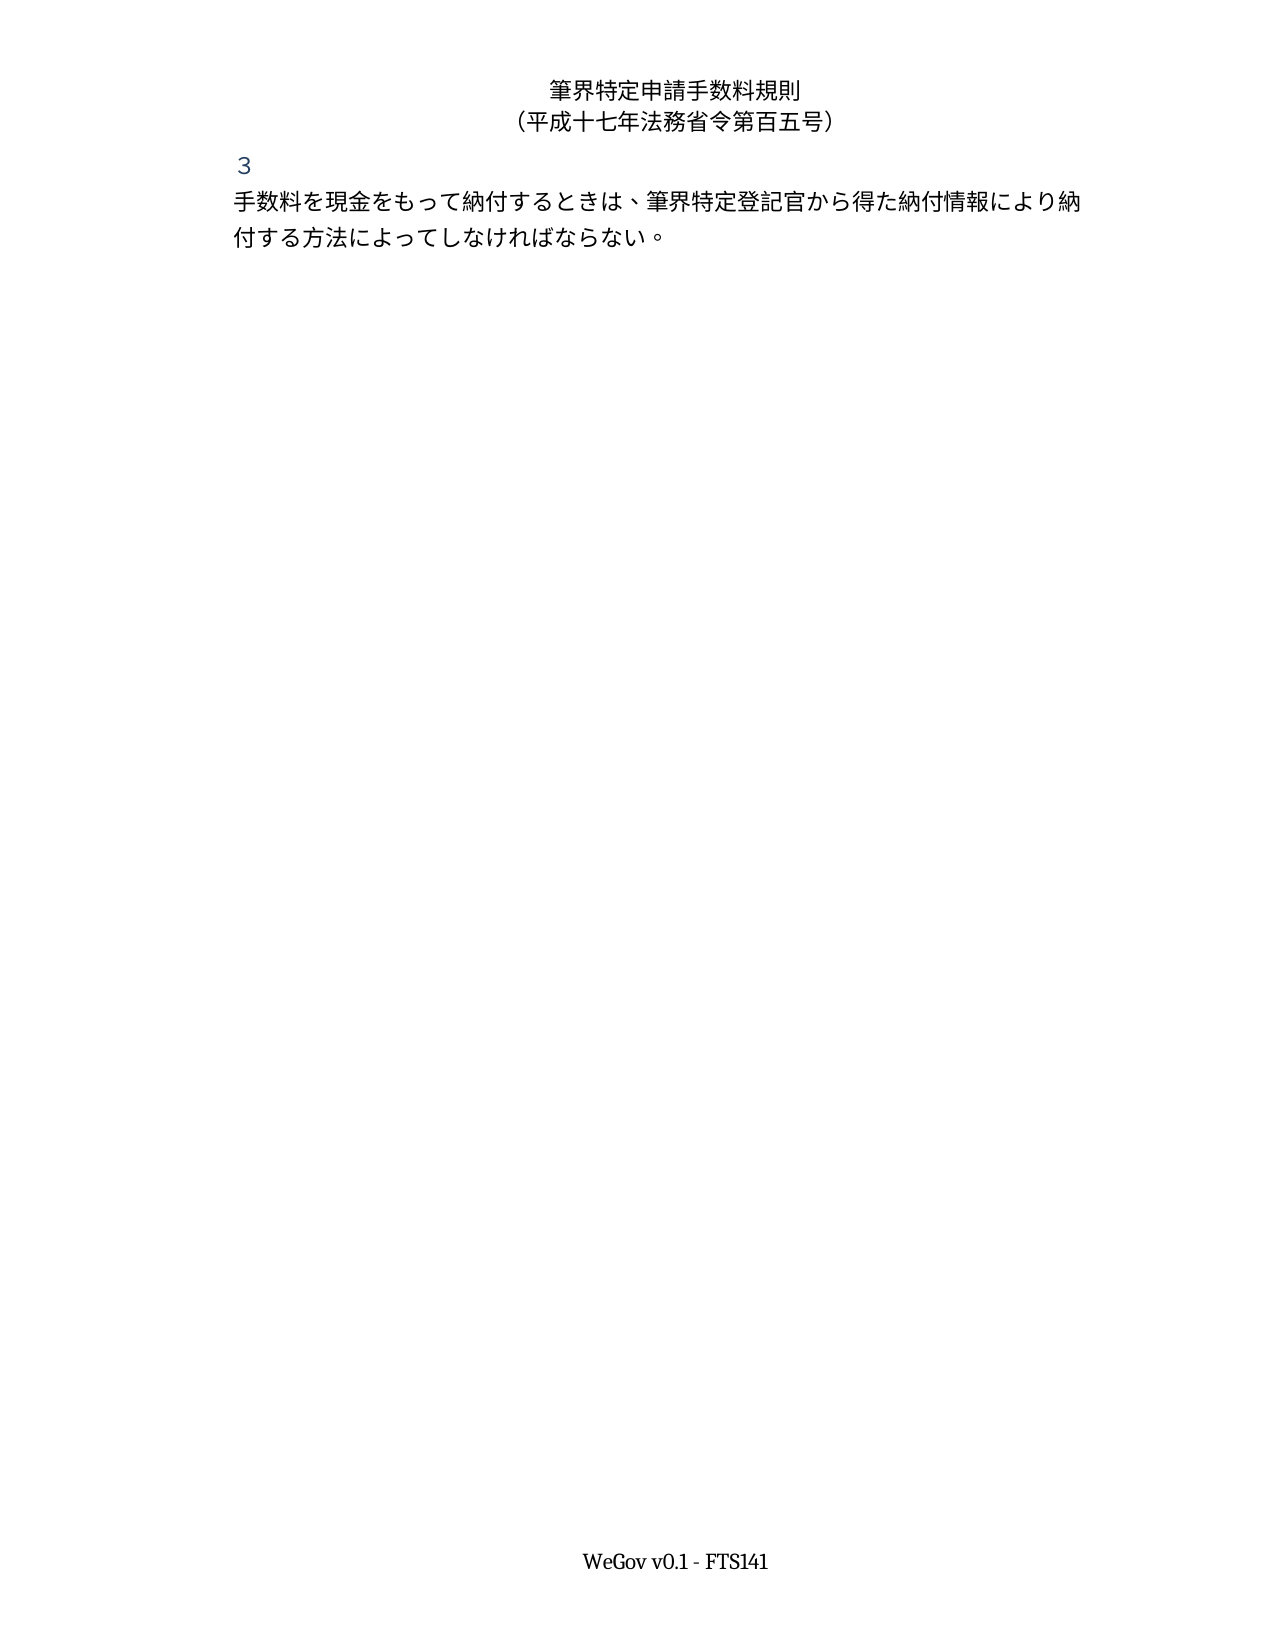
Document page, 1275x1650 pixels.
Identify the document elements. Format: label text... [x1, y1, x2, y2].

text 手数料を現金をもって納付するときは、筆界特定登記官から得た納付情報により納付する方法によってしなければならない。 [233, 186, 1087, 253]
subtitle ３ [233, 150, 1087, 181]
